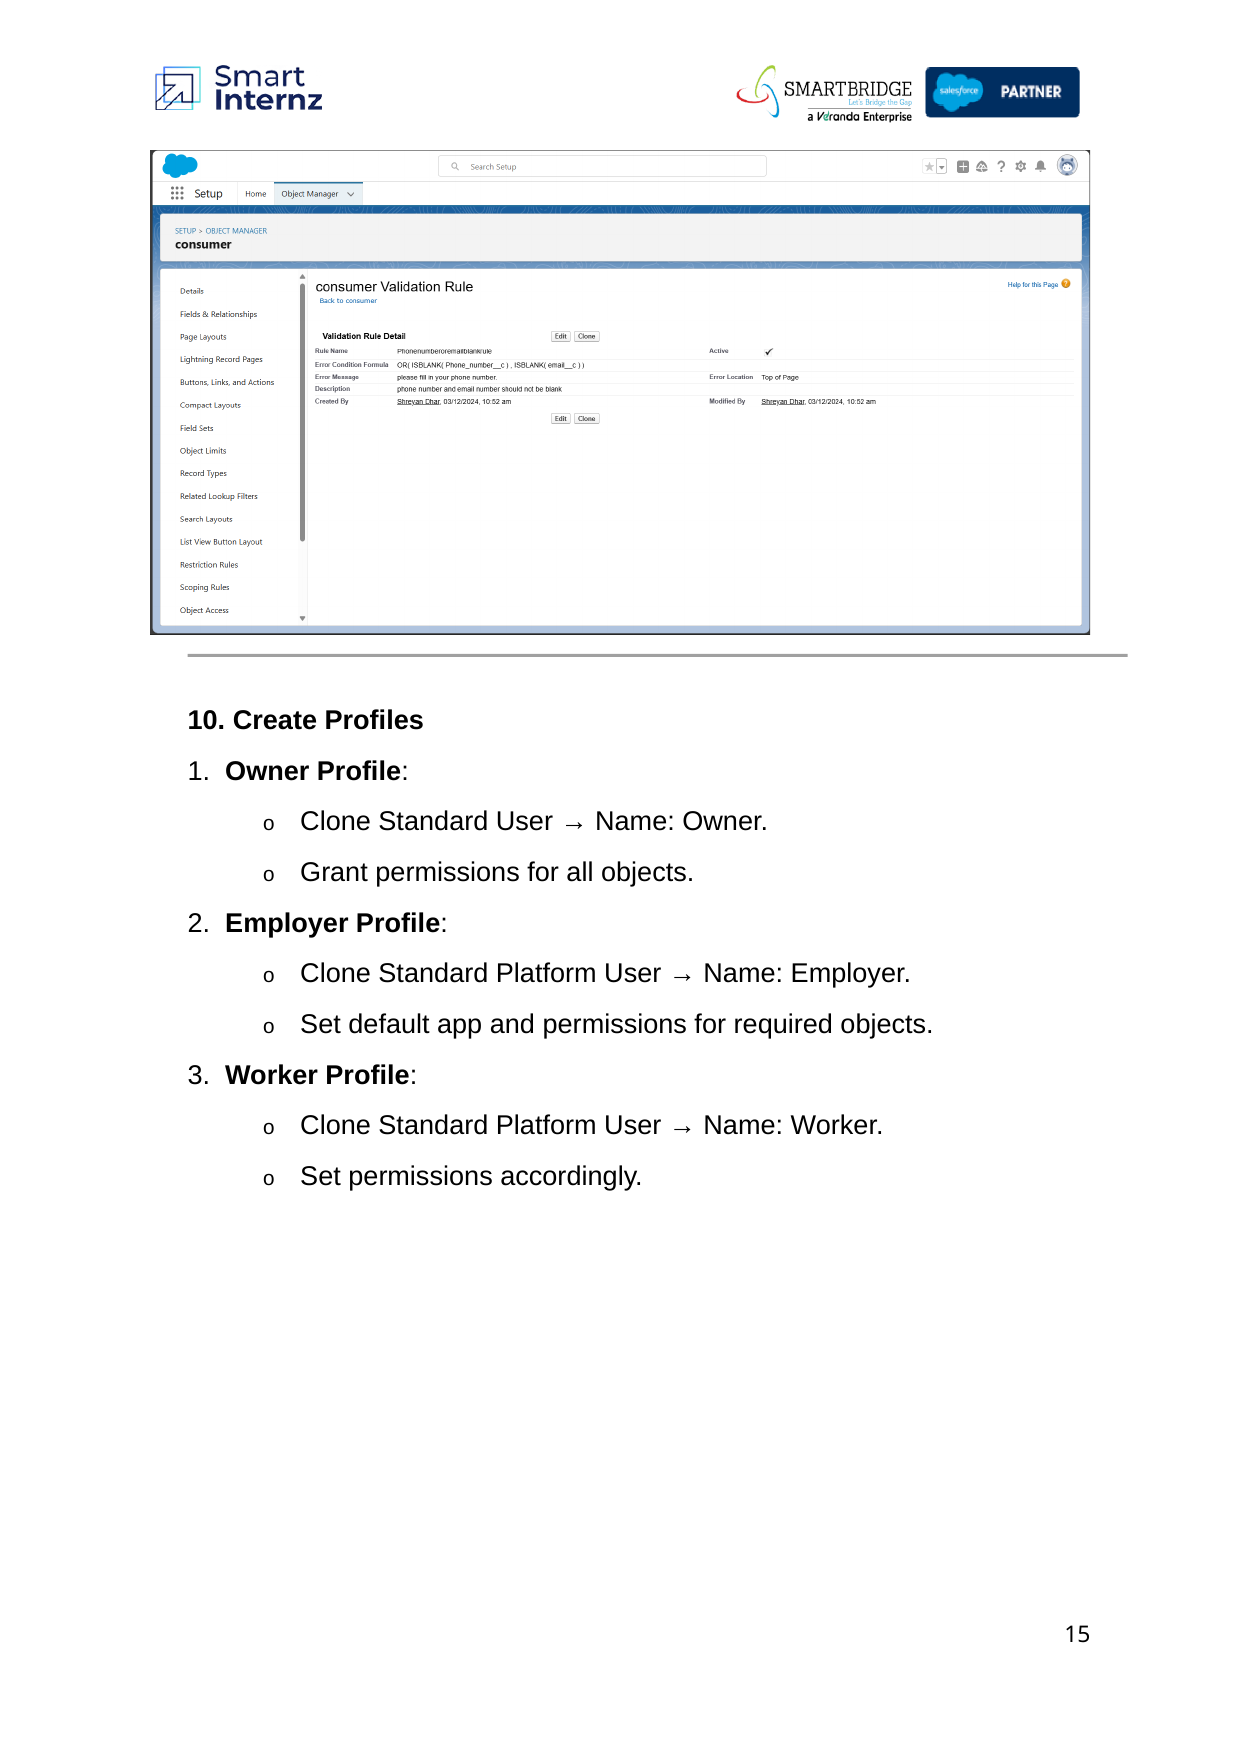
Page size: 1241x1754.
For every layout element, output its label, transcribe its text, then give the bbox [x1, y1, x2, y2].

list Clone Standard Platform User → Name: Employer. [262, 957, 1090, 989]
picture [150, 65, 327, 110]
list Grant permissions for all objects. [262, 856, 1090, 887]
list Set default app and permissions for required objects. [262, 1008, 1090, 1039]
list Employer Profile: [187, 907, 1090, 938]
list Set permissions accordingly. [262, 1160, 1090, 1192]
list Worker Profile: [187, 1059, 1090, 1090]
list Clone Standard User → Name: Owner. [262, 805, 1090, 837]
text 10. Create Profiles [187, 704, 1090, 735]
picture [924, 66, 1080, 118]
list Clone Standard Platform User → Name: Worker. [262, 1109, 1090, 1141]
list Owner Profile: [187, 754, 1090, 786]
picture [150, 150, 1091, 635]
picture [735, 64, 912, 123]
